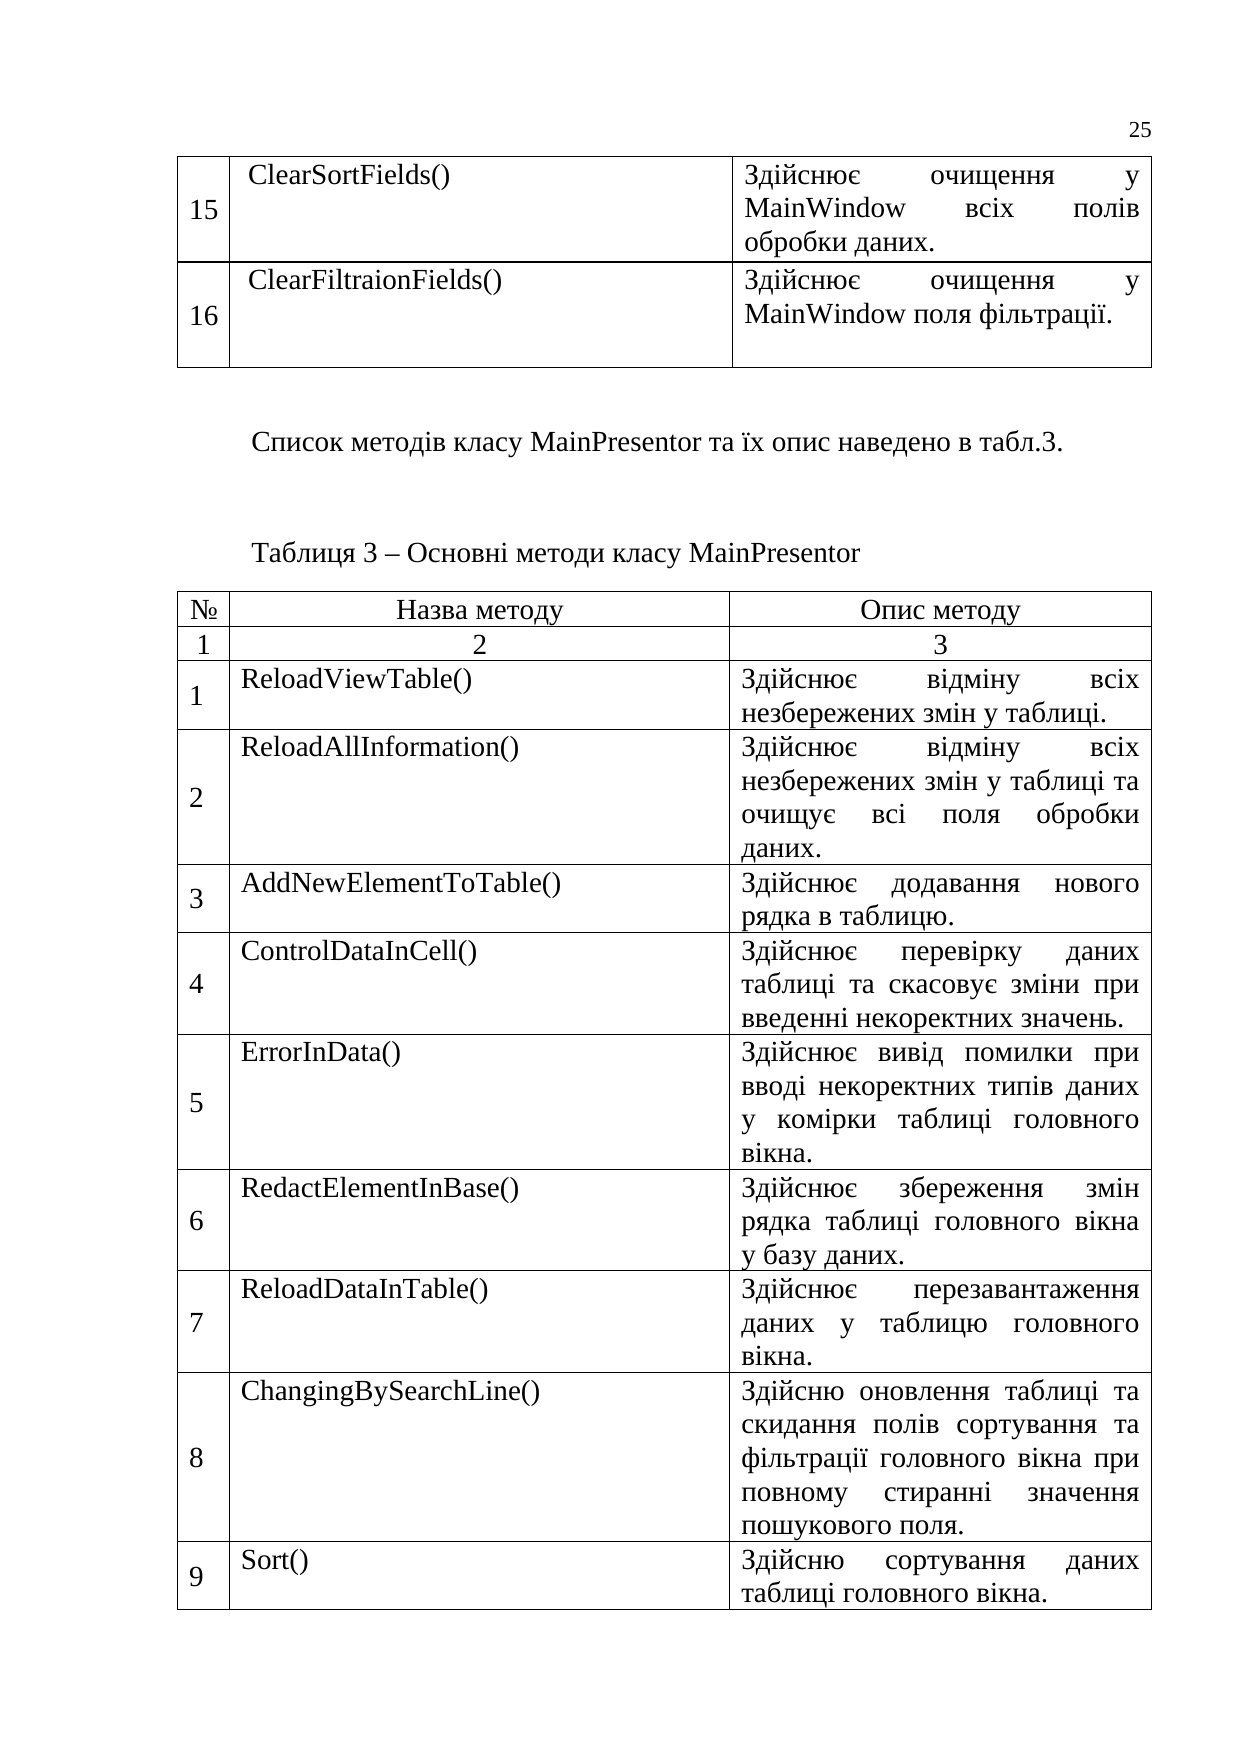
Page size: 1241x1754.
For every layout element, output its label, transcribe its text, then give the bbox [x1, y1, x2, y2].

table_cell Здійснює відміну всіх незбережених змін у таблиці. [730, 661, 1151, 728]
table_cell ReloadDataInTable() [230, 1271, 729, 1372]
table_cell ReloadViewTable() [230, 661, 729, 728]
table_cell 15 [178, 157, 229, 261]
table_cell RedactElementInBase() [230, 1170, 729, 1270]
table_cell Здійсню сортування даних таблиці головного вікна. [730, 1542, 1151, 1609]
table_cell Здійснює збереження змін рядка таблиці головного вікна у базу даних. [730, 1170, 1151, 1270]
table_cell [733, 157, 1151, 261]
table_cell 3 [730, 627, 1151, 660]
table_cell ErrorInData() [230, 1035, 729, 1169]
table_cell 16 [178, 263, 229, 367]
text Список методів класу MainPresentor та їх опис наведено в табл.3. [177, 424, 1116, 457]
table_cell ReloadAllInformation() [230, 730, 729, 864]
table_cell AddNewElementToTable() [230, 865, 729, 932]
table_cell Здійснює відміну всіх незбережених змін у таблиці та очищує всі поля обробки даних. [730, 730, 1151, 864]
table_cell Sort() [230, 1542, 729, 1609]
table_cell 2 [230, 627, 729, 660]
table_cell 1 [178, 627, 229, 660]
table_cell Здійснює перезавантаження даних у таблицю головного вікна. [730, 1271, 1151, 1372]
table_cell 1 [178, 661, 229, 728]
table_cell ClearFiltraionFields() [230, 263, 732, 367]
table_cell Здійснює вивід помилки при вводі некоректних типів даних у комірки таблиці головного вікна. [730, 1035, 1151, 1169]
table_header № [178, 592, 229, 626]
text Таблиця 3 – Основні методи класу MainPresentor [177, 535, 1116, 569]
table_cell Здійснює додавання нового рядка в таблицю. [730, 865, 1151, 932]
table_cell ControlDataInCell() [230, 933, 729, 1033]
table_cell 5 [178, 1035, 229, 1169]
table_cell Здійснює очищення у MainWindow поля фільтрації. [733, 263, 1151, 367]
table_cell Здійсню оновлення таблиці та скидання полів сортування та фільтрації головного вікна при повному стиранні значення пошукового поля. [730, 1373, 1151, 1541]
table_header Опис методу [730, 592, 1151, 626]
table_cell 3 [178, 865, 229, 932]
table_cell СlearSortFields() [230, 157, 732, 261]
table_cell Здійснює перевірку даних таблиці та скасовує зміни при введенні некоректних значень. [730, 933, 1151, 1033]
table_header Назва методу [230, 592, 729, 626]
table_cell 7 [178, 1271, 229, 1372]
table_cell 6 [178, 1170, 229, 1270]
table_cell 4 [178, 933, 229, 1033]
table_cell 8 [178, 1373, 229, 1541]
table_cell 2 [178, 730, 229, 864]
table_cell ChangingBySearchLine() [230, 1373, 729, 1541]
table_cell 9 [178, 1542, 229, 1609]
